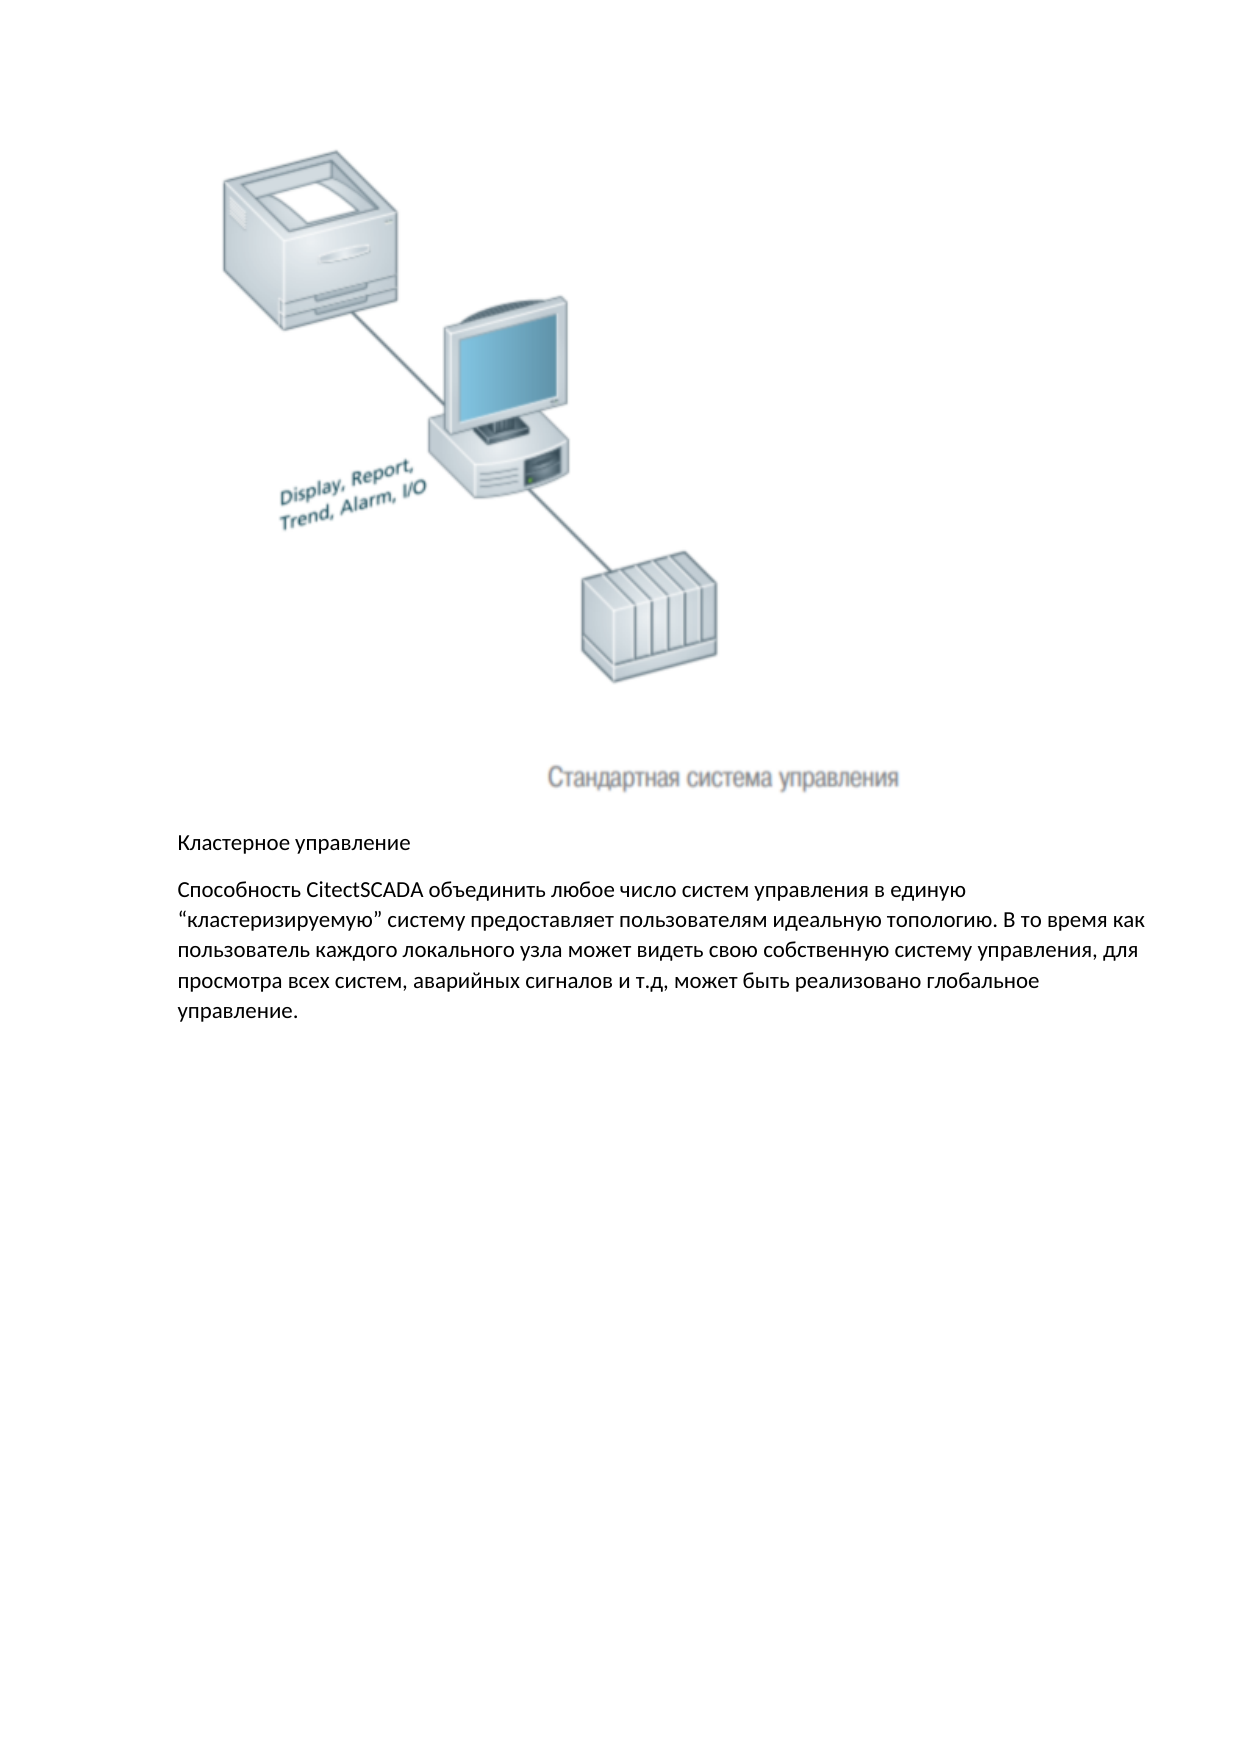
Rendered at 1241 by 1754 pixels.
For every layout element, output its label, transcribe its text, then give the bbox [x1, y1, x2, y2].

text Способность CitectSCADA объединить любое число систем управления в единую “кластеризируемую” систему предоставляет пользователям идеальную топологию. В то время как пользователь каждого локального узла может видеть свою собственную систему управления, для просмотра всех систем, аварийных сигналов и т.д, может быть реализовано глобальное управление. [177, 875, 1152, 1024]
picture [177, 118, 929, 810]
text Кластерное управление [177, 828, 1152, 856]
